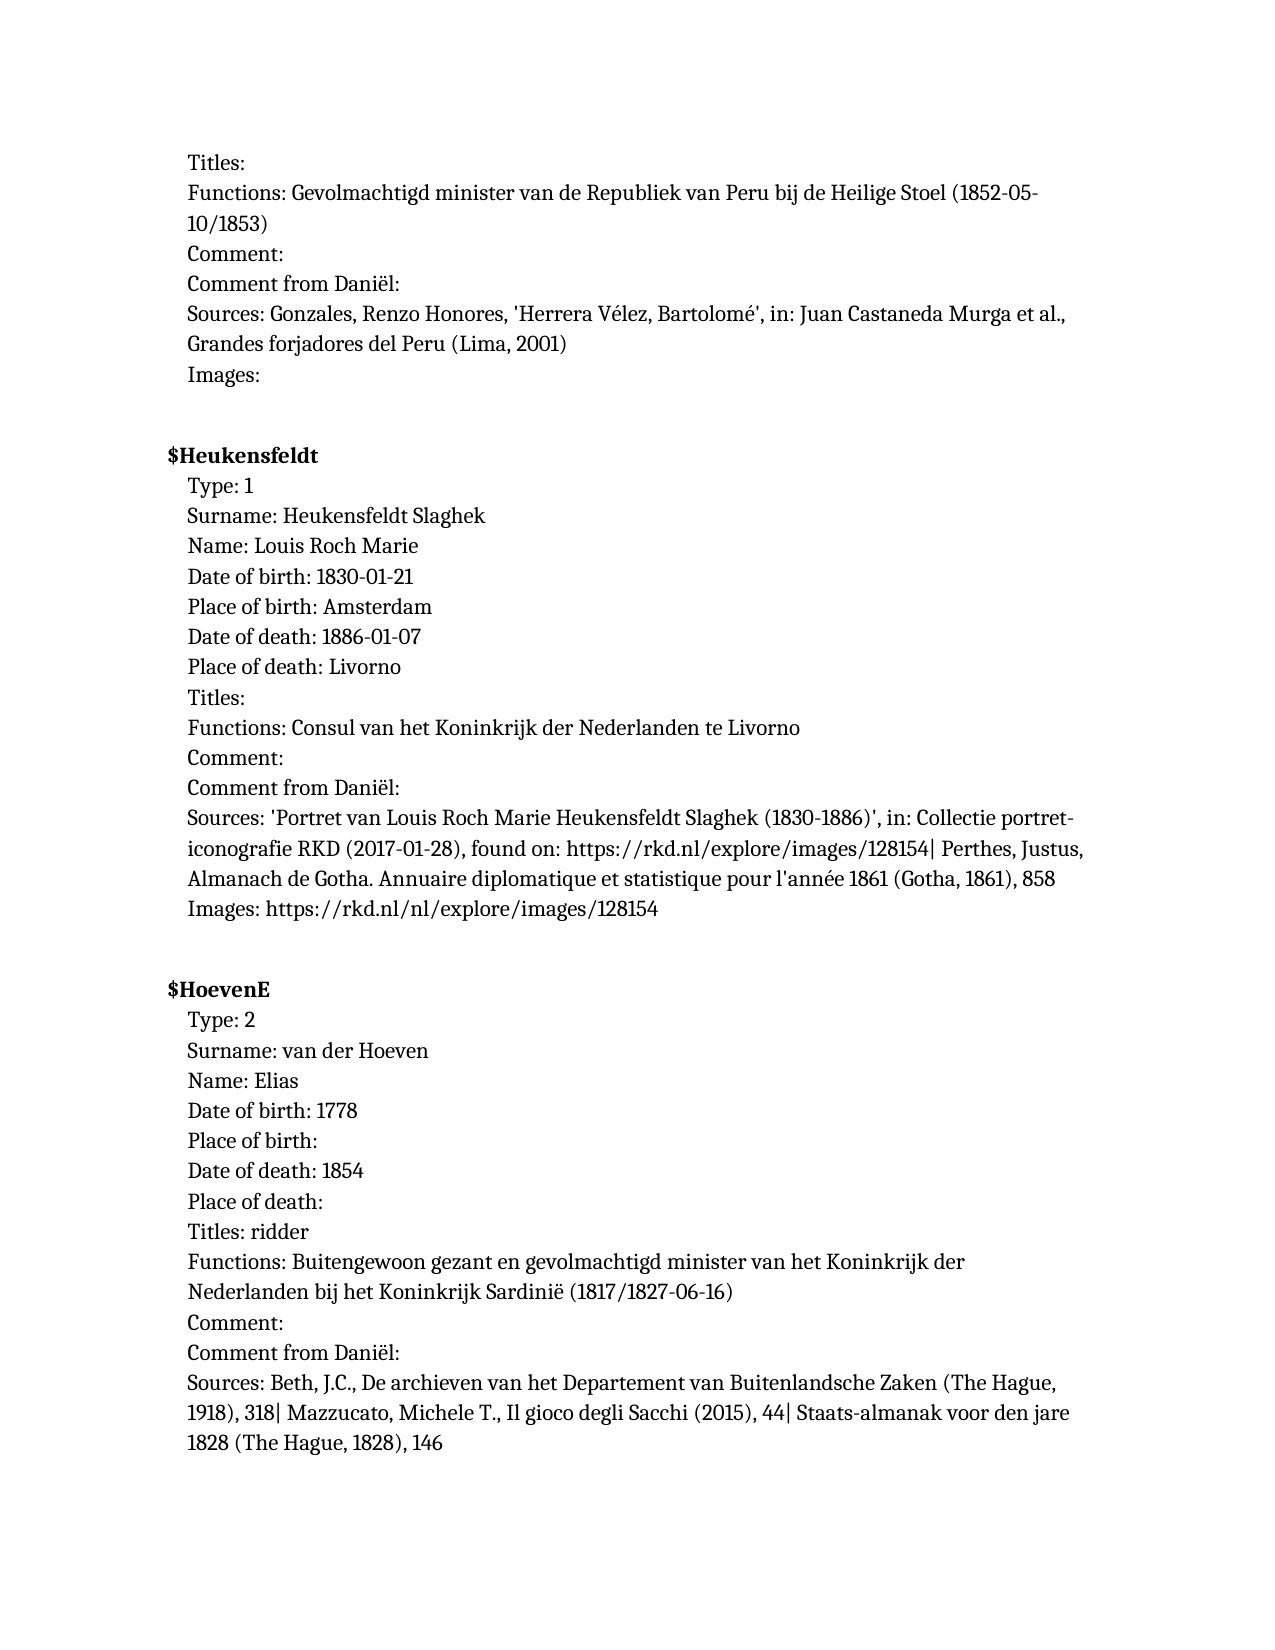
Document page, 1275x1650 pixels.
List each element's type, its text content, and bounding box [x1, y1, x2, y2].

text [167, 977, 1087, 1457]
text $Heukensfeldt Type: 1 Surname: Heukensfeldt Slaghek Name: Louis Roch Marie Date of birth: 1830-01-21 Place of birth: Amsterdam Date of death: 1886-01-07 Place of death: Livorno Titles: Functions: Consul van het Koninkrijk der Nederlanden te Livorno Comment: Comment from Daniël: Sources: 'Portret van Louis Roch Marie Heukensfeldt Slaghek (1830-1886)', in: Collectie portret-iconografie RKD (2017-01-28), found on: https://rkd.nl/explore/images/128154| Perthes, Justus, Almanach de Gotha. Annuaire diplomatique et statistique pour l'année 1861 (Gotha, 1861), 858 Images: https://rkd.nl/nl/explore/images/128154 [167, 443, 1087, 952]
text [167, 150, 1087, 418]
